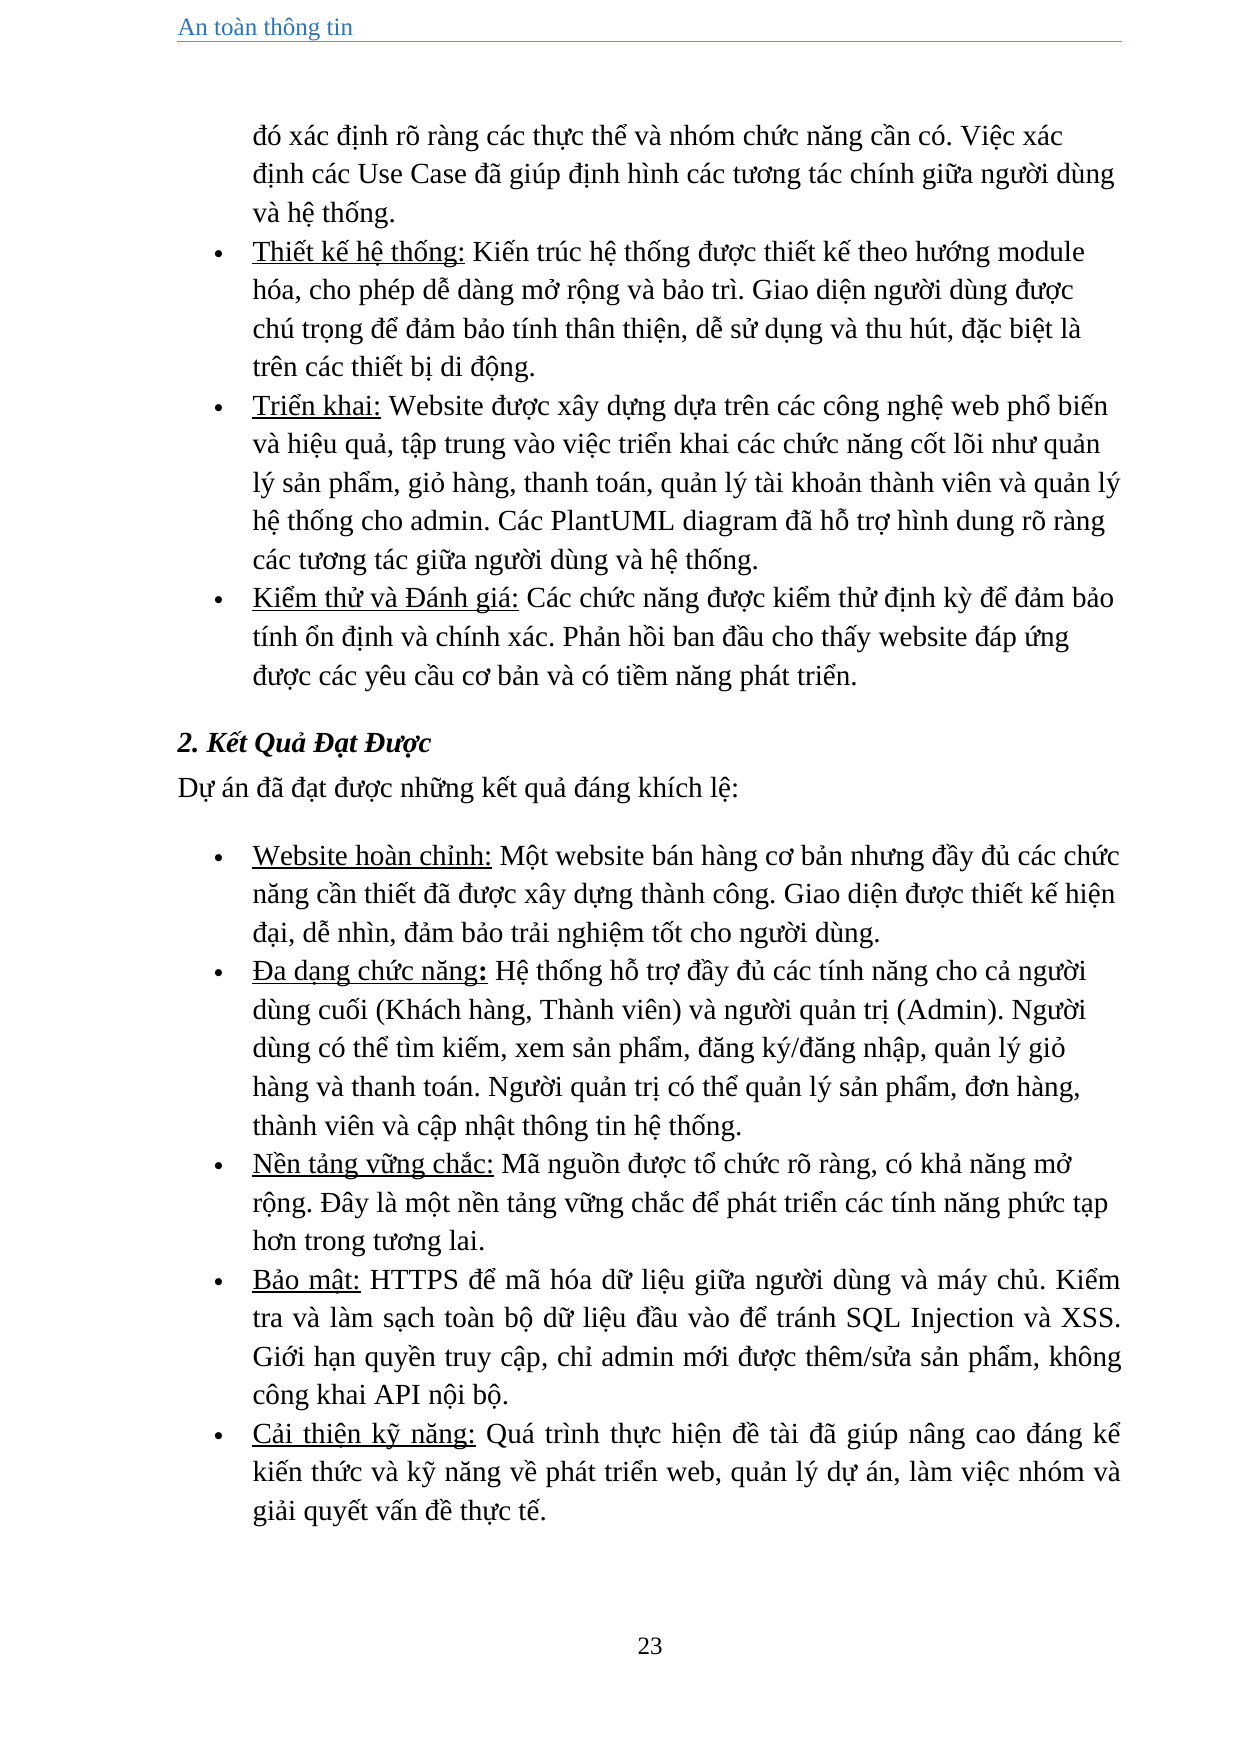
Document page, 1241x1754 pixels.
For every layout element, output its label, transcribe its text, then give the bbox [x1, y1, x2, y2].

list Kiểm thử và Đánh giá: Các chức năng được kiểm thử định kỳ để đảm bảo tính ổn định và chính xác. Phản hồi ban đầu cho thấy website đáp ứng được các yêu cầu cơ bản và có tiềm năng phát triển. [215, 581, 1122, 691]
list Triển khai: Website được xây dựng dựa trên các công nghệ web phổ biến và hiệu quả, tập trung vào việc triển khai các chức năng cốt lõi như quản lý sản phẩm, giỏ hàng, thanh toán, quản lý tài khoản thành viên và quản lý hệ thống cho admin. Các PlantUML diagram đã hỗ trợ hình dung rõ ràng các tương tác giữa người dùng và hệ thống. [215, 388, 1122, 576]
subtitle 2. Kết Quả Đạt Được [177, 725, 1122, 759]
list Thiết kế hệ thống: Kiến trúc hệ thống được thiết kế theo hướng module hóa, cho phép dễ dàng mở rộng và bảo trì. Giao diện người dùng được chú trọng để đảm bảo tính thân thiện, dễ sử dụng và thu hút, đặc biệt là trên các thiết bị di động. [215, 234, 1122, 383]
list Đa dạng chức năng: Hệ thống hỗ trợ đầy đủ các tính năng cho cả người dùng cuối (Khách hàng, Thành viên) và người quản trị (Admin). Người dùng có thể tìm kiếm, xem sản phẩm, đăng ký/đăng nhập, quản lý giỏ hàng và thanh toán. Người quản trị có thể quản lý sản phẩm, đơn hàng, thành viên và cập nhật thông tin hệ thống. [215, 953, 1122, 1141]
list Cải thiện kỹ năng: Quá trình thực hiện đề tài đã giúp nâng cao đáng kể kiến thức và kỹ năng về phát triển web, quản lý dự án, làm việc nhóm và giải quyết vấn đề thực tế. [215, 1416, 1122, 1527]
text Dự án đã đạt được những kết quả đáng khích lệ: [177, 770, 1122, 804]
list Nền tảng vững chắc: Mã nguồn được tổ chức rõ ràng, có khả năng mở rộng. Đây là một nền tảng vững chắc để phát triển các tính năng phức tạp hơn trong tương lai. [215, 1146, 1122, 1257]
list Bảo mật: HTTPS để mã hóa dữ liệu giữa người dùng và máy chủ. Kiểm tra và làm sạch toàn bộ dữ liệu đầu vào để tránh SQL Injection và XSS. Giới hạn quyền truy cập, chỉ admin mới được thêm/sửa sản phẩm, không công khai API nội bộ. [215, 1262, 1122, 1411]
list Website hoàn chỉnh: Một website bán hàng cơ bản nhưng đầy đủ các chức năng cần thiết đã được xây dựng thành công. Giao diện được thiết kế hiện đại, dễ nhìn, đảm bảo trải nghiệm tốt cho người dùng. [215, 838, 1122, 948]
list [215, 118, 1122, 229]
